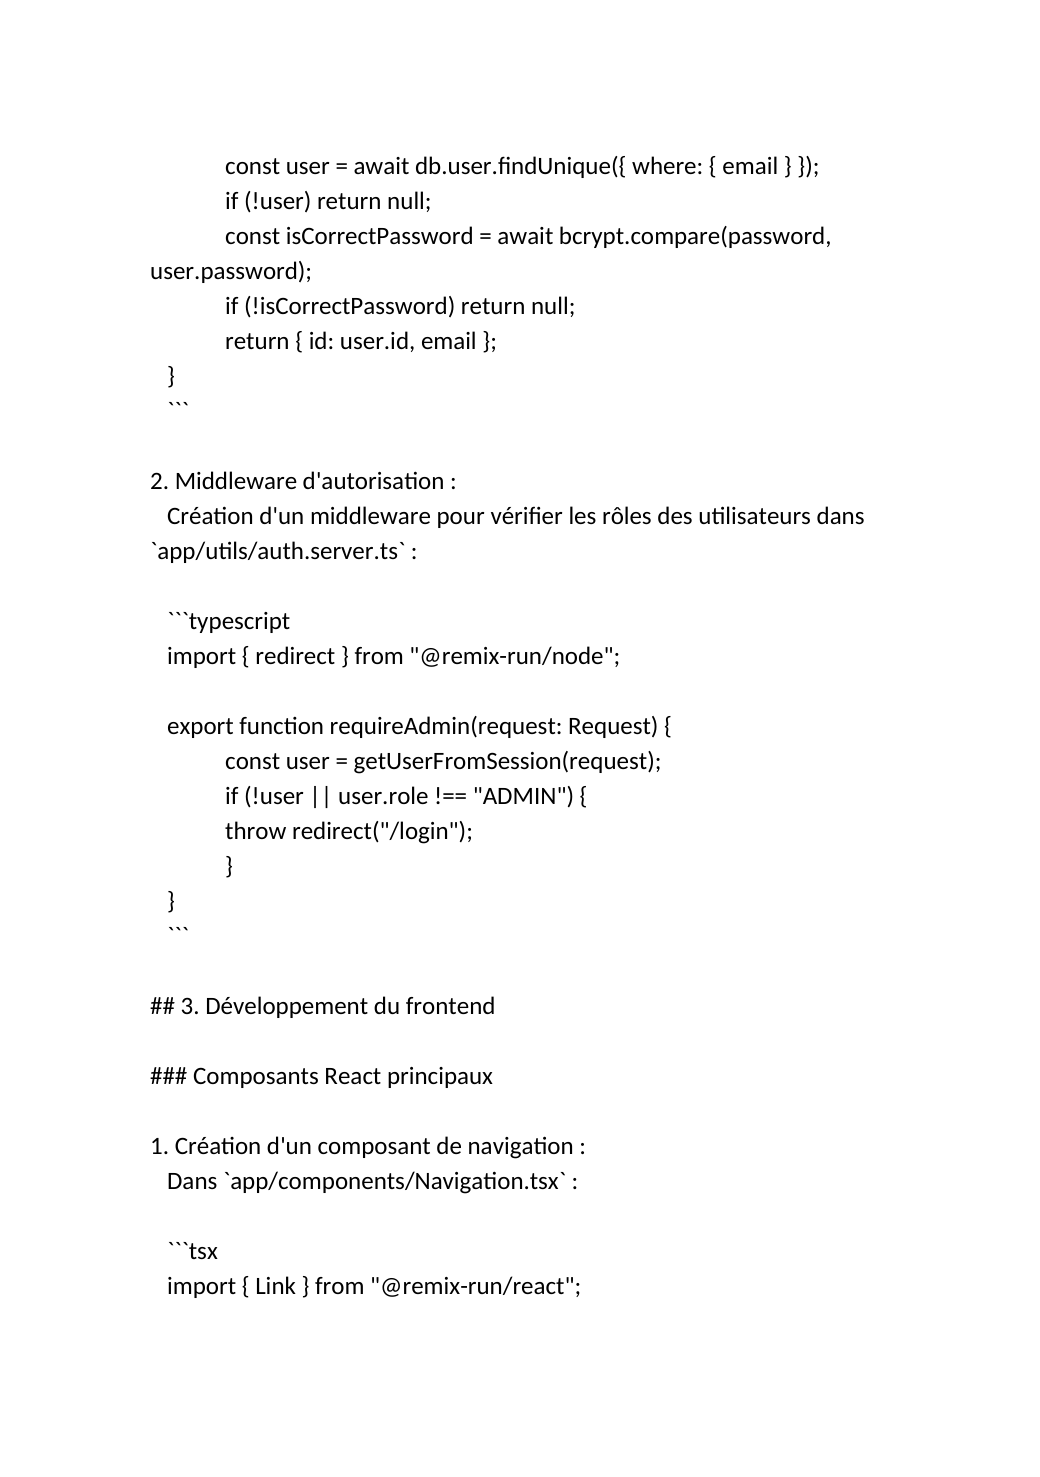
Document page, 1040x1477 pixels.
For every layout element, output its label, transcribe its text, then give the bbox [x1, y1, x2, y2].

text import { Link } from "@remix-run/react"; [150, 1270, 889, 1301]
text const isCorrectPassword = await bcrypt.compare(password, user.password); [150, 220, 889, 286]
text 2. Middleware d'autorisation : [150, 465, 889, 496]
text ```tsx [150, 1235, 889, 1266]
text ## 3. Développement du frontend [150, 990, 889, 1021]
text const user = await db.user.findUnique({ where: { email } }); [150, 150, 889, 181]
text } [150, 885, 889, 916]
text const user = getUserFromSession(request); [150, 745, 889, 776]
text export function requireAdmin(request: Request) { [150, 710, 889, 741]
text if (!isCorrectPassword) return null; [150, 290, 889, 321]
text throw redirect("/login"); [150, 815, 889, 846]
text ``` [150, 920, 889, 951]
text ### Composants React principaux [150, 1060, 889, 1091]
text ```typescript [150, 605, 889, 636]
text if (!user) return null; [150, 185, 889, 216]
text import { redirect } from "@remix-run/node"; [150, 640, 889, 671]
text if (!user || user.role !== "ADMIN") { [150, 780, 889, 811]
text } [150, 850, 889, 881]
text return { id: user.id, email }; [150, 325, 889, 356]
text } [150, 360, 889, 391]
text ``` [150, 395, 889, 426]
text 1. Création d'un composant de navigation : [150, 1130, 889, 1161]
text Création d'un middleware pour vérifier les rôles des utilisateurs dans `app/utils/auth.server.ts` : [150, 500, 889, 566]
text Dans `app/components/Navigation.tsx` : [150, 1165, 889, 1196]
